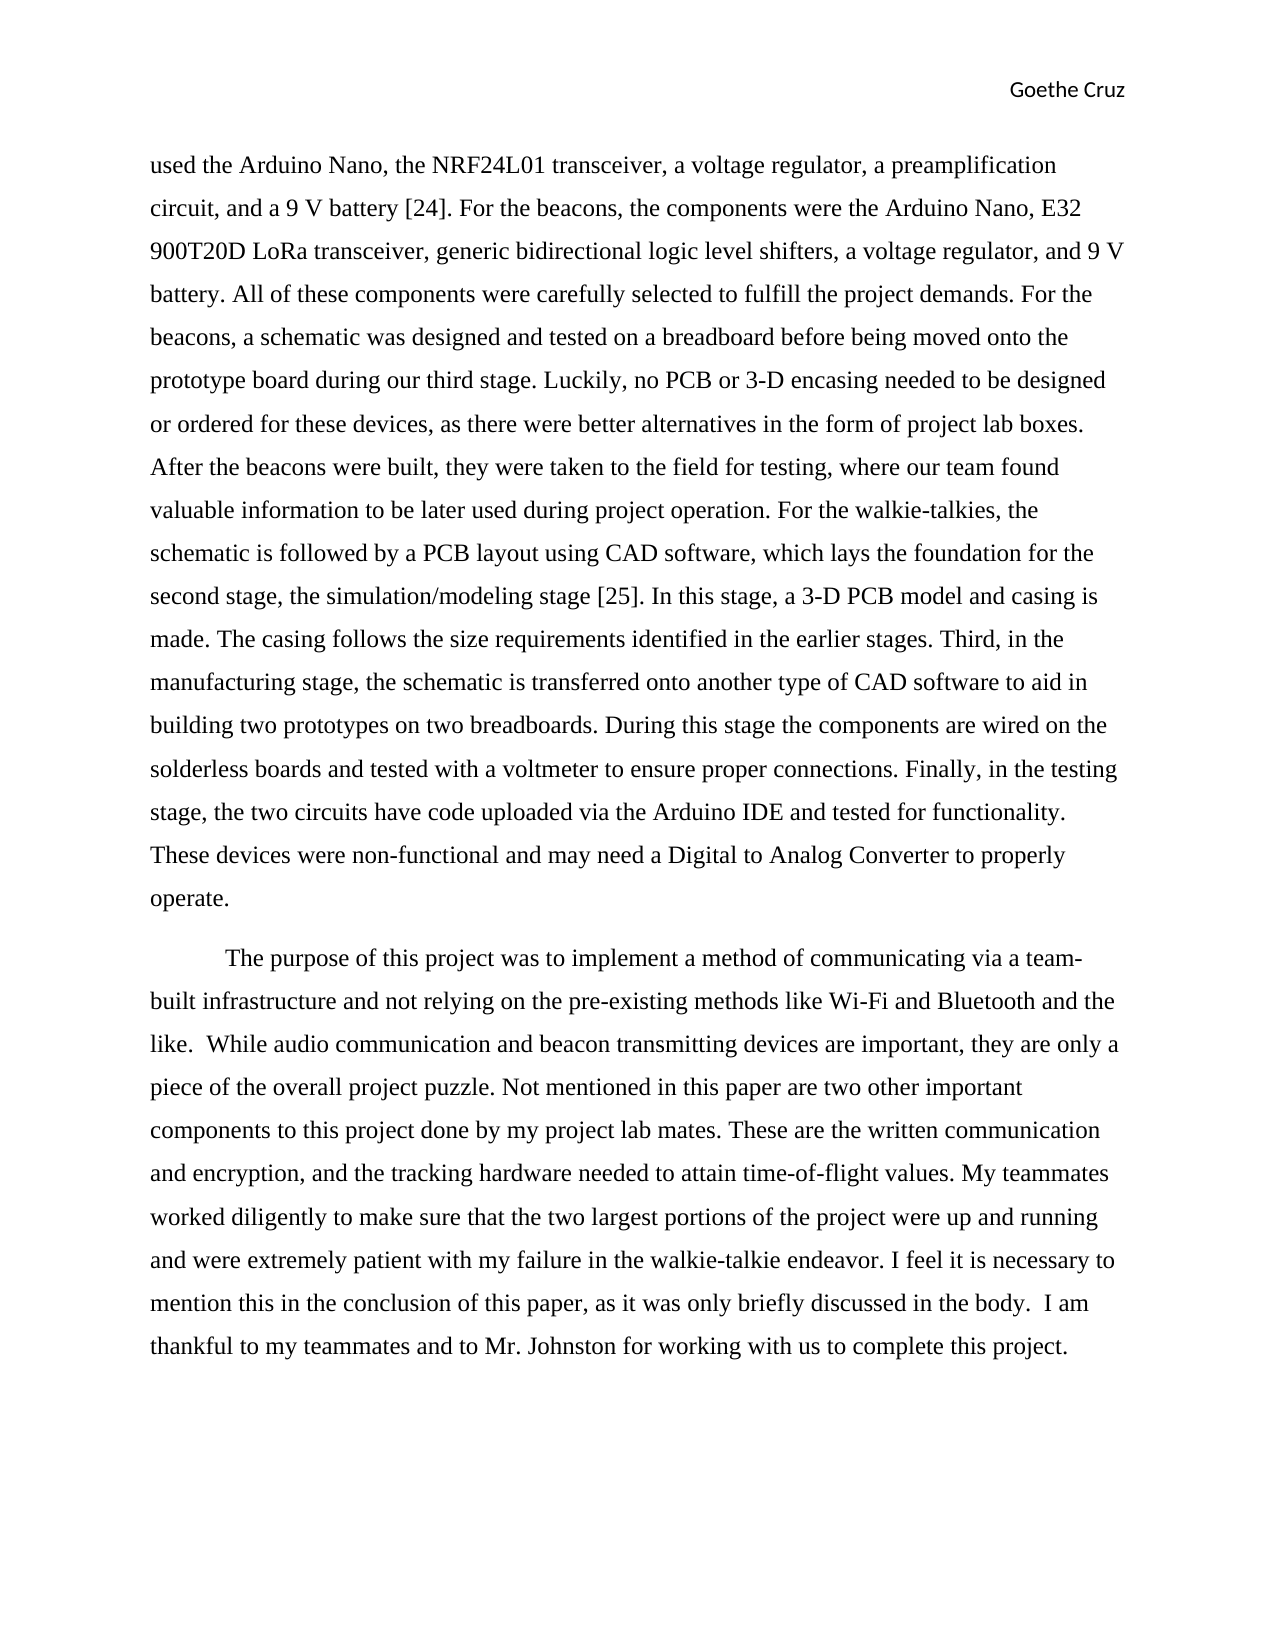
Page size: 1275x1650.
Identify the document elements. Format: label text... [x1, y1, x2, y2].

text The purpose of this project was to implement a method of communicating via a team-built infrastructure and not relying on the pre-existing methods like Wi-Fi and Bluetooth and the like. While audio communication and beacon transmitting devices are important, they are only a piece of the overall project puzzle. Not mentioned in this paper are two other important components to this project done by my project lab mates. These are the written communication and encryption, and the tracking hardware needed to attain time-of-flight values. My teammates worked diligently to make sure that the two largest portions of the project were up and running and were extremely patient with my failure in the walkie-talkie endeavor. I feel it is necessary to mention this in the conclusion of this paper, as it was only briefly discussed in the body. I am thankful to my teammates and to Mr. Johnston for working with us to complete this project. [150, 943, 1125, 1360]
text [150, 150, 1125, 912]
